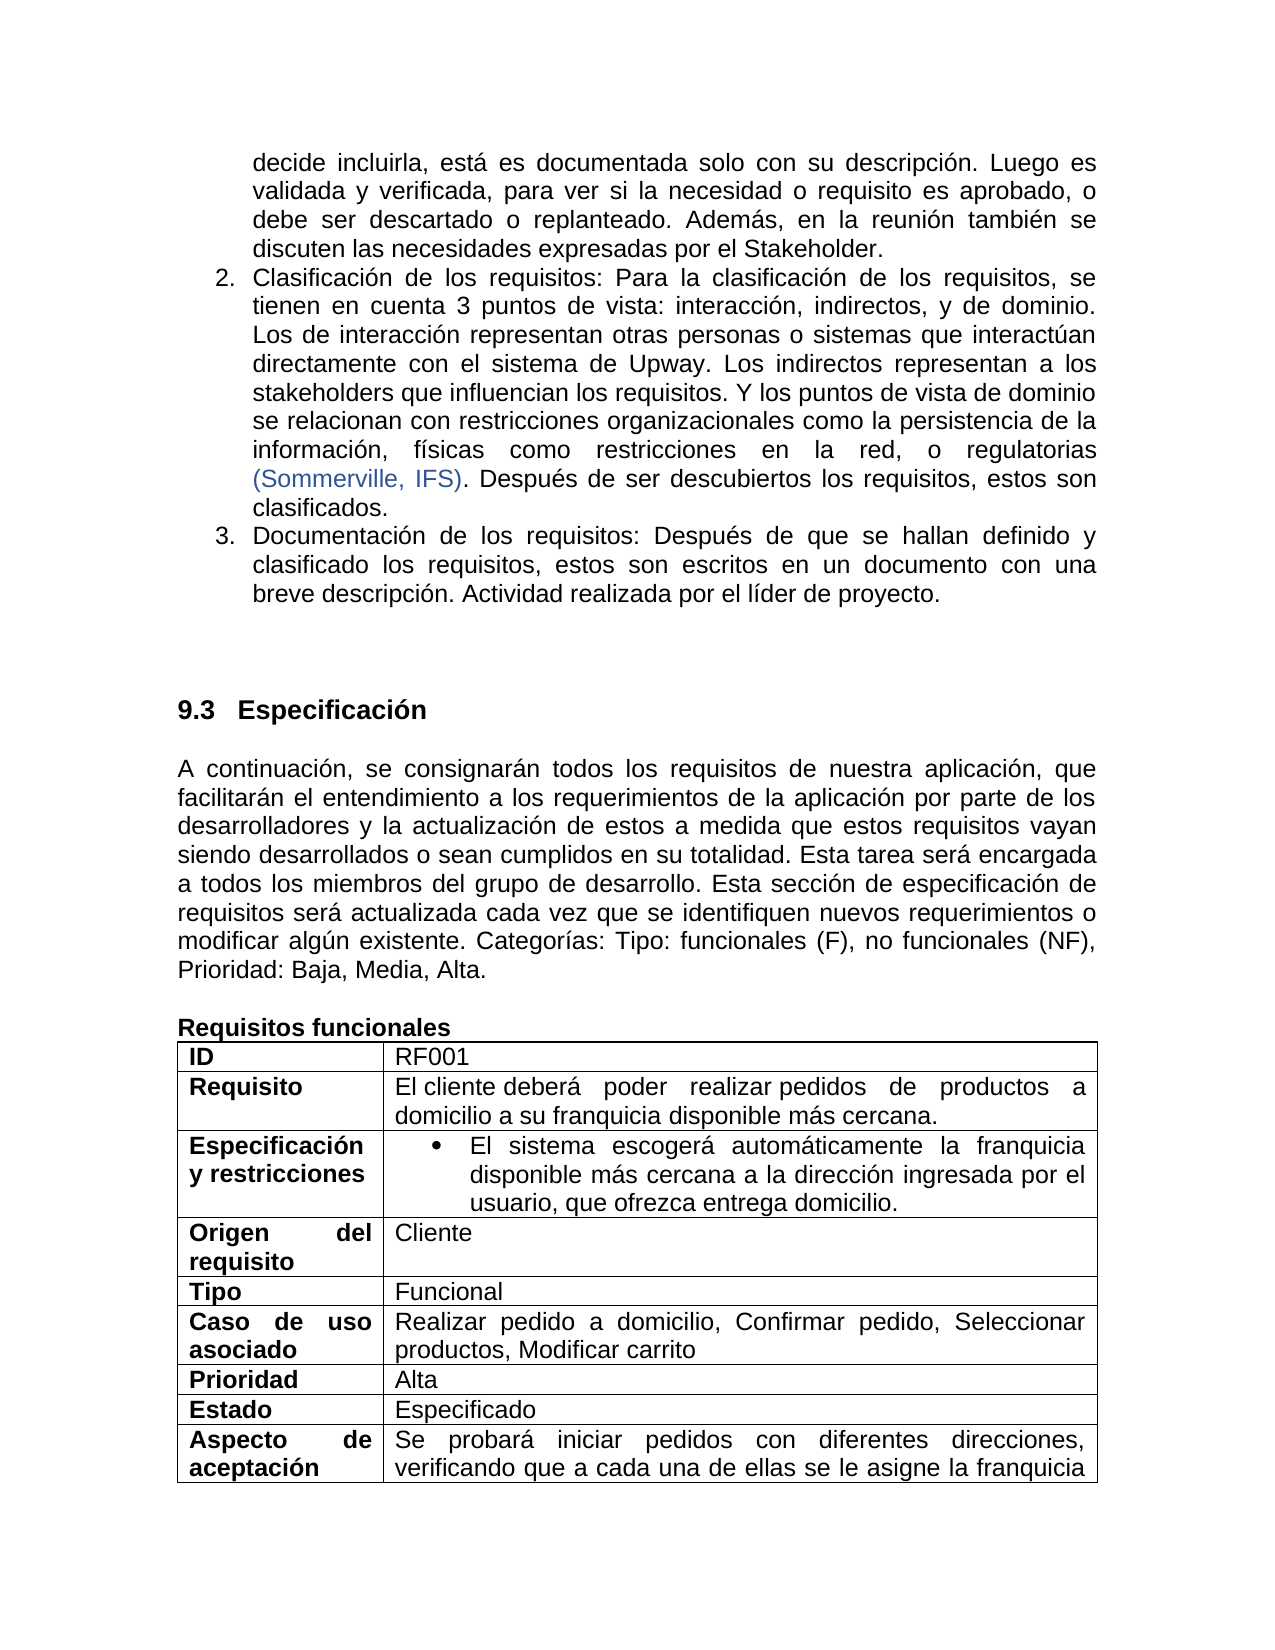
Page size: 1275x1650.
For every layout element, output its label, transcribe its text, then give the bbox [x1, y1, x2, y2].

table_cell El sistema escogerá automáticamente la franquicia disponible más cercana a la dirección ingresada por el usuario, que ofrezca entrega domicilio. [384, 1131, 1097, 1217]
table_cell Funcional [384, 1277, 1097, 1305]
table_cell Prioridad [178, 1365, 383, 1394]
table_cell Cliente [384, 1218, 1097, 1276]
table_header RF001 [384, 1043, 1097, 1071]
table_cell Alta [384, 1365, 1097, 1394]
table_cell Tipo [178, 1277, 383, 1305]
table_cell Especificación y restricciones [178, 1131, 383, 1217]
list Documentación de los requisitos: Después de que se hallan definido y clasificado los requisitos, estos son escritos en un documento con una breve descripción. Actividad realizada por el líder de proyecto. [215, 521, 1098, 608]
table_cell El cliente deberá poder realizar pedidos de productos a domicilio a su franquicia disponible más cercana. [938, 1072, 1097, 1130]
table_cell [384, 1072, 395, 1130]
list Clasificación de los requisitos: Para la clasificación de los requisitos, se tienen en cuenta 3 puntos de vista: interacción, indirectos, y de dominio. Los de interacción representan otras personas o sistemas que interactúan directamente con el sistema de Upway. Los indirectos representan a los stakeholders que influencian los requisitos. Y los puntos de vista de dominio se relacionan con restricciones organizacionales como la persistencia de la información, físicas como restricciones en la red, o regulatorias . Después de ser descubiertos los requisitos, estos son clasificados. [215, 263, 1098, 521]
table_cell Requisito [178, 1072, 383, 1130]
table_cell Caso de uso asociado [178, 1306, 383, 1364]
table_cell Estado [178, 1395, 383, 1423]
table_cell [178, 1425, 383, 1482]
table_header ID [178, 1043, 383, 1071]
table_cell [384, 1425, 1097, 1482]
table_cell Origen del requisito [178, 1218, 383, 1276]
table_cell Realizar pedido a domicilio, Confirmar pedido, Seleccionar productos, Modificar carrito [384, 1306, 1097, 1364]
table_cell Especificado [384, 1395, 1097, 1423]
text A continuación, se consignarán todos los requisitos de nuestra aplicación, que facilitarán el entendimiento a los requerimientos de la aplicación por parte de los desarrolladores y la actualización de estos a medida que estos requisitos vayan siendo desarrollados o sean cumplidos en su totalidad. Esta tarea será encargada a todos los miembros del grupo de desarrollo. Esta sección de especificación de requisitos será actualizada cada vez que se identifiquen nuevos requerimientos o modificar algún existente. Categorías: Tipo: funcionales (F), no funcionales (NF), Prioridad: Baja, Media, Alta. [177, 754, 1098, 984]
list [215, 148, 1098, 263]
subtitle Especificación [177, 694, 1098, 725]
text Requisitos funcionales [177, 1013, 1098, 1041]
